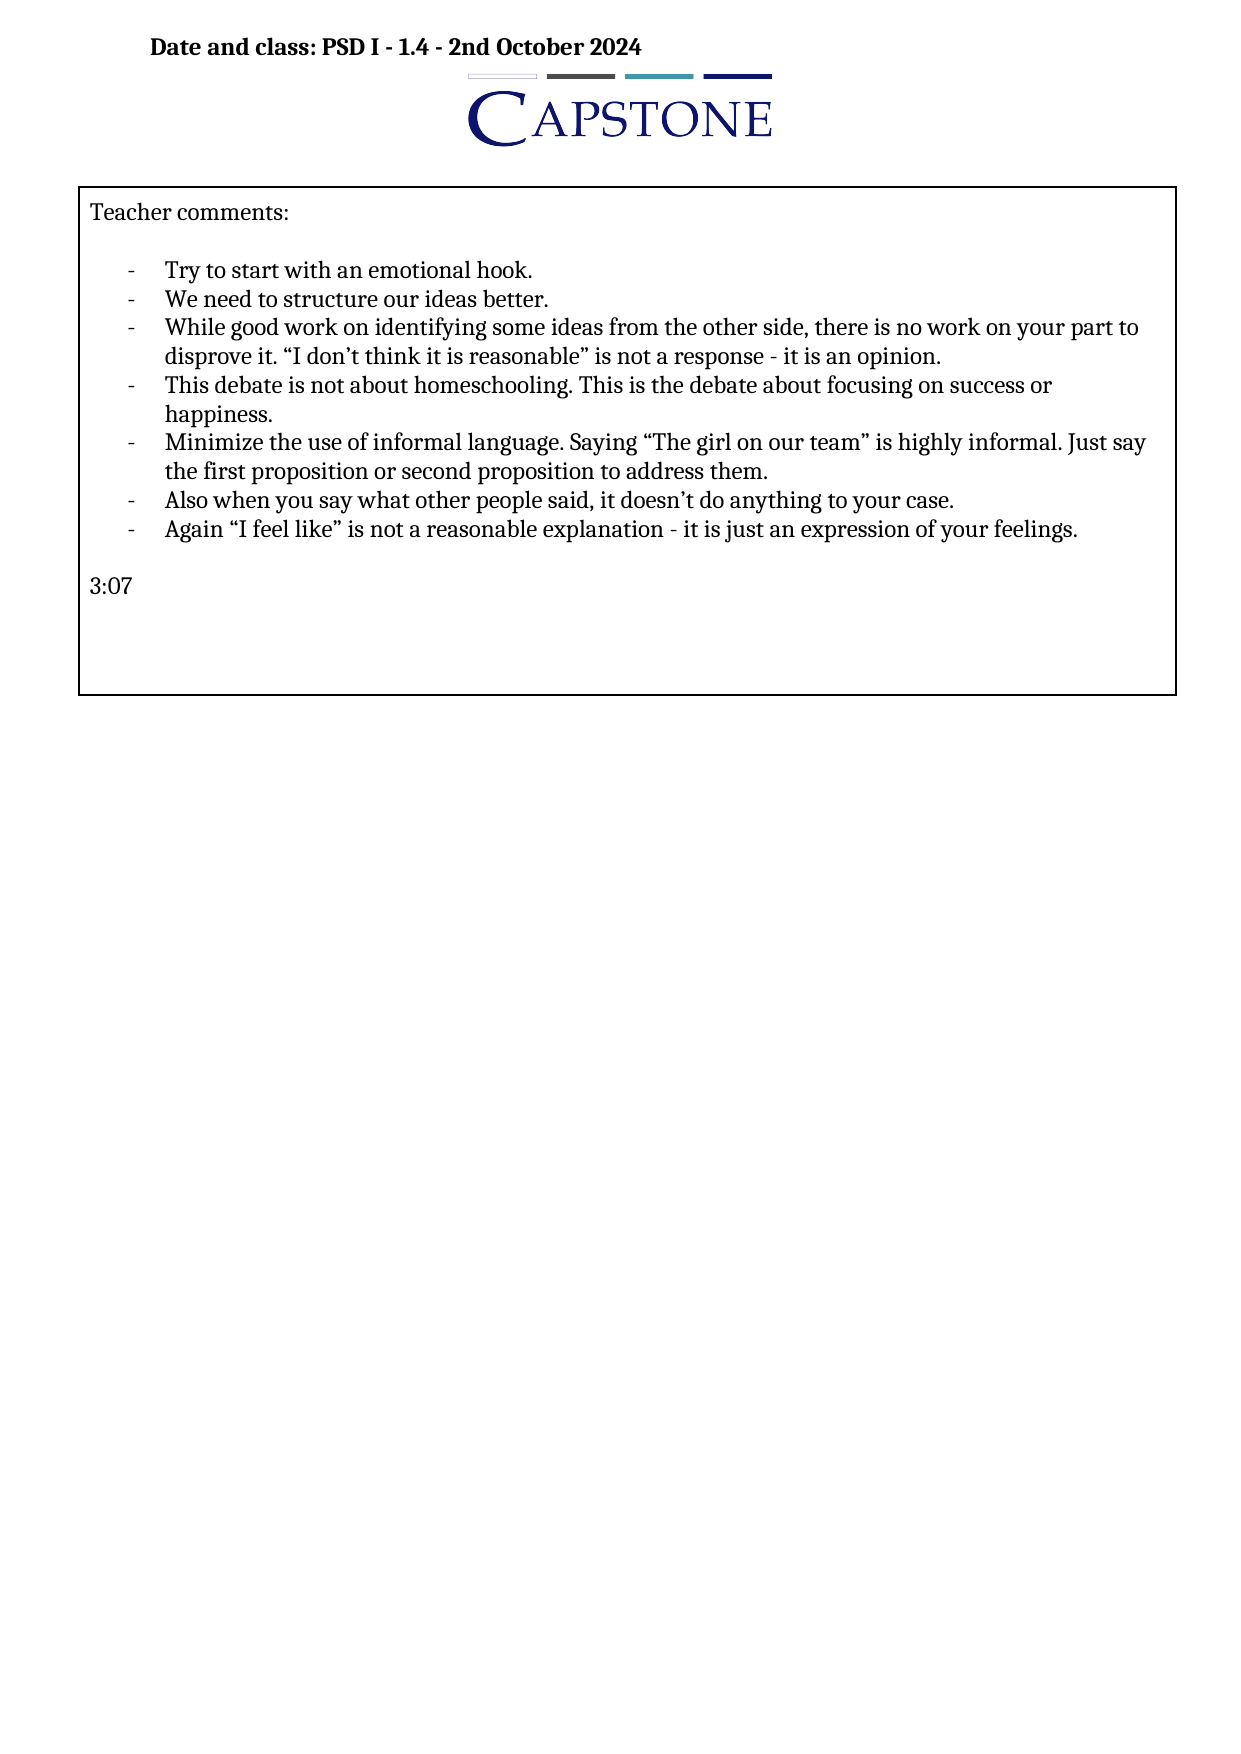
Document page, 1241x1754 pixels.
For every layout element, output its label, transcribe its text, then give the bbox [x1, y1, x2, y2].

table_cell Teacher comments: Try to start with an emotional hook. We need to structure our ideas better. While good work on identifying some ideas from the other side, there is no work on your part to disprove it. “I don’t think it is reasonable” is not a response - it is an opinion. This debate is not about homeschooling. This is the debate about focusing on success or happiness. Minimize the use of informal language. Saying “The girl on our team” is highly informal. Just say the first proposition or second proposition to address them. Also when you say what other people said, it doesn’t do anything to your case. Again “I feel like” is not a reasonable explanation - it is just an expression of your feelings. 3:07 [80, 188, 1175, 693]
picture [460, 66, 781, 153]
